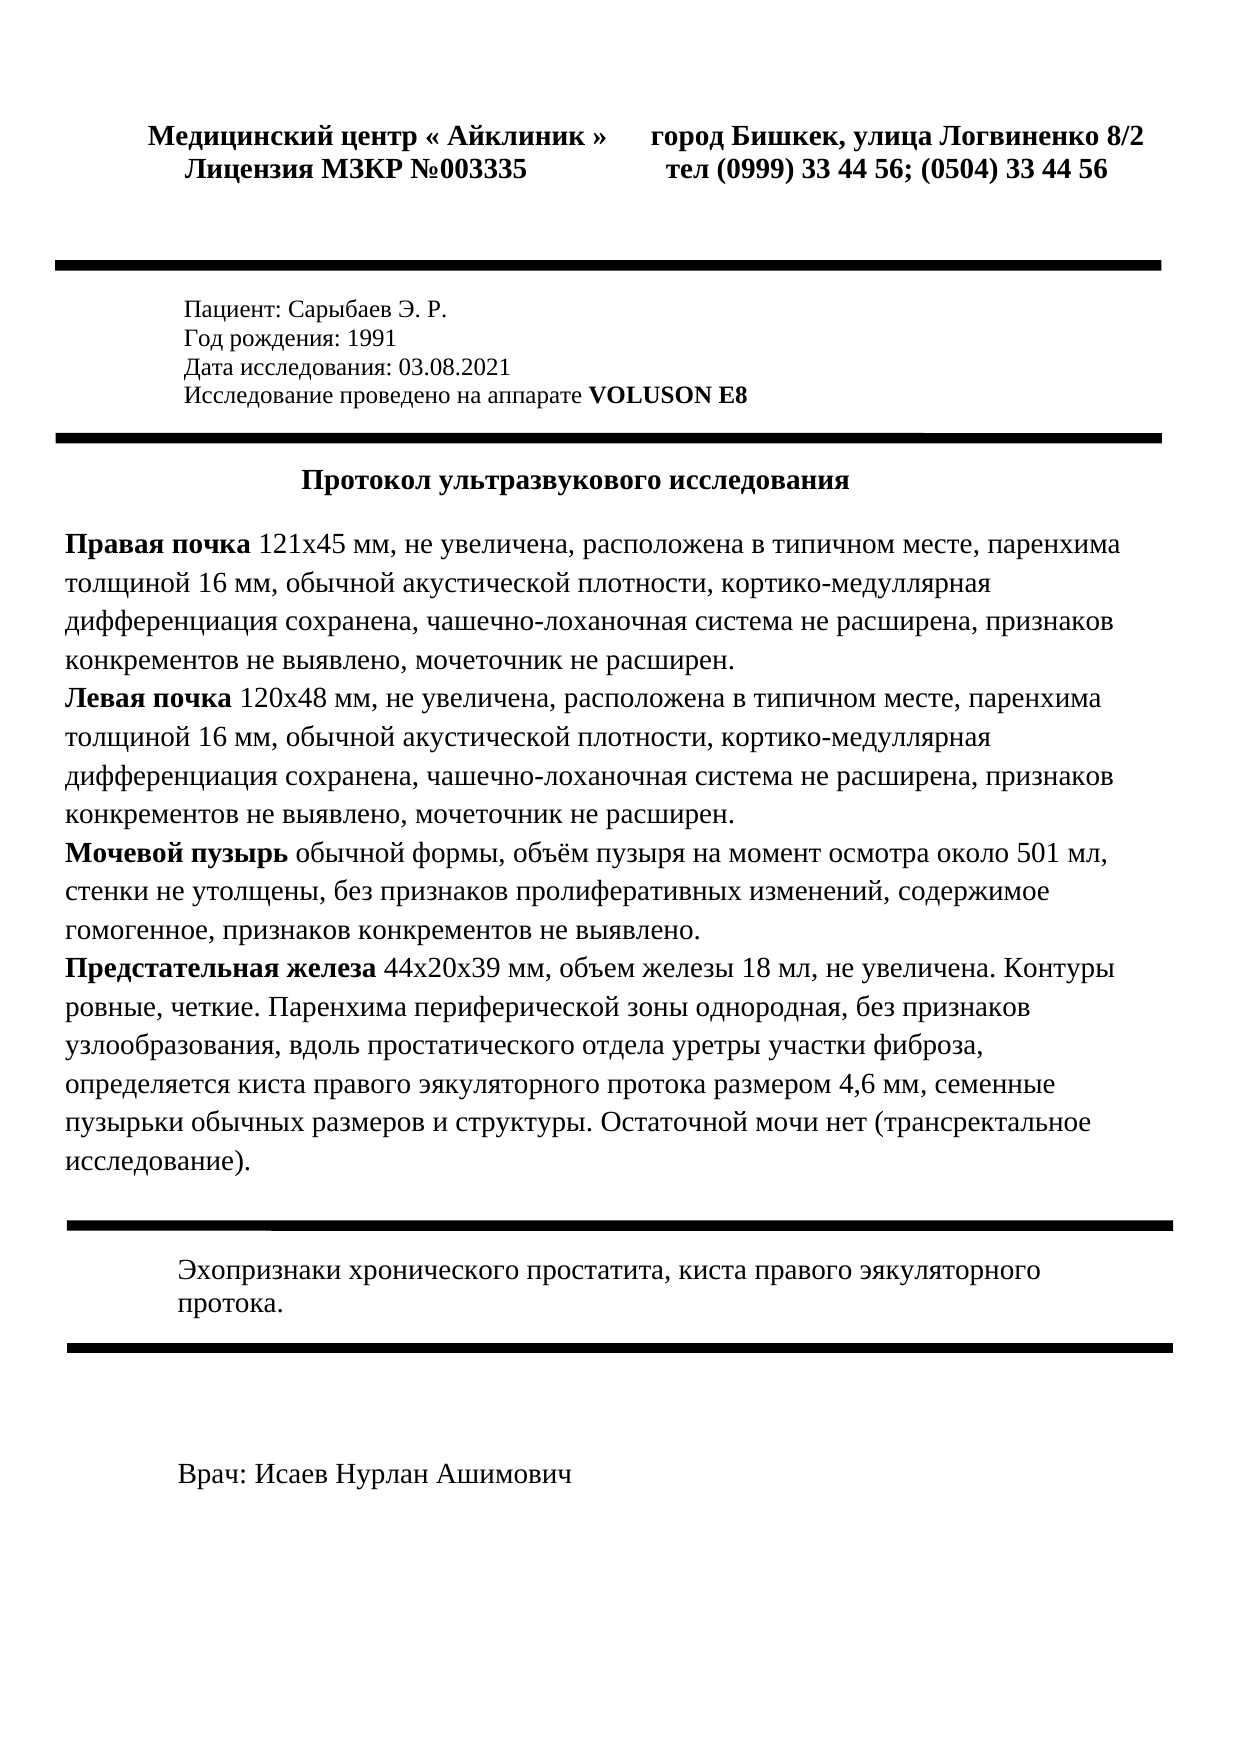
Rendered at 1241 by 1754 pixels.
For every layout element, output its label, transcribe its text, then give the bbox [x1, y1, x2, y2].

text Протокол ультразвукового исследования [177, 462, 1152, 496]
text Год рождения: 1991 [177, 323, 1152, 352]
text Медицинский центр « Айклиник » город Бишкек, улица Логвиненко 8/2 [148, 118, 1152, 152]
text Лицензия МЗКР №003335 тел (0999) 33 44 56; (0504) 33 44 56 [177, 152, 1152, 185]
text Пациент: Сарыбаев Э. Р. [177, 294, 1152, 323]
text Исследование проведено на аппарате VOLUSON E8 [177, 381, 1152, 409]
text Эхопризнаки хронического простатита, киста правого эякуляторного протока. [177, 1252, 1152, 1319]
text Врач: Исаев Нурлан Ашимович [177, 1456, 1152, 1489]
text Дата исследования: 03.08.2021 [177, 352, 1152, 381]
text Правая почка 121х45 мм, не увеличена, расположена в типичном месте, паренхима толщиной 16 мм, обычной акустической плотности, кортико-медуллярная дифференциация сохранена, чашечно-лоханочная система не расширена, признаков конкрементов не выявлено, мочеточник не расширен. Левая почка 120х48 мм, не увеличена, расположена в типичном месте, паренхима толщиной 16 мм, обычной акустической плотности, кортико-медуллярная дифференциация сохранена, чашечно-лоханочная система не расширена, признаков конкрементов не выявлено, мочеточник не расширен. Мочевой пузырь обычной формы, объём пузыря на момент осмотра около 501 мл, стенки не утолщены, без признаков пролиферативных изменений, содержимое гомогенное, признаков конкрементов не выявлено. Предстательная железа 44х20х39 мм, объем железы 18 мл, не увеличена. Контуры ровные, четкие. Паренхима периферической зоны однородная, без признаков узлообразования, вдоль простатического отдела уретры участки фиброза, определяется киста правого эякуляторного протока размером 4,6 мм, семенные пузырьки обычных размеров и структуры. Остаточной мочи нет (трансректальное исследование). [65, 526, 1152, 1177]
